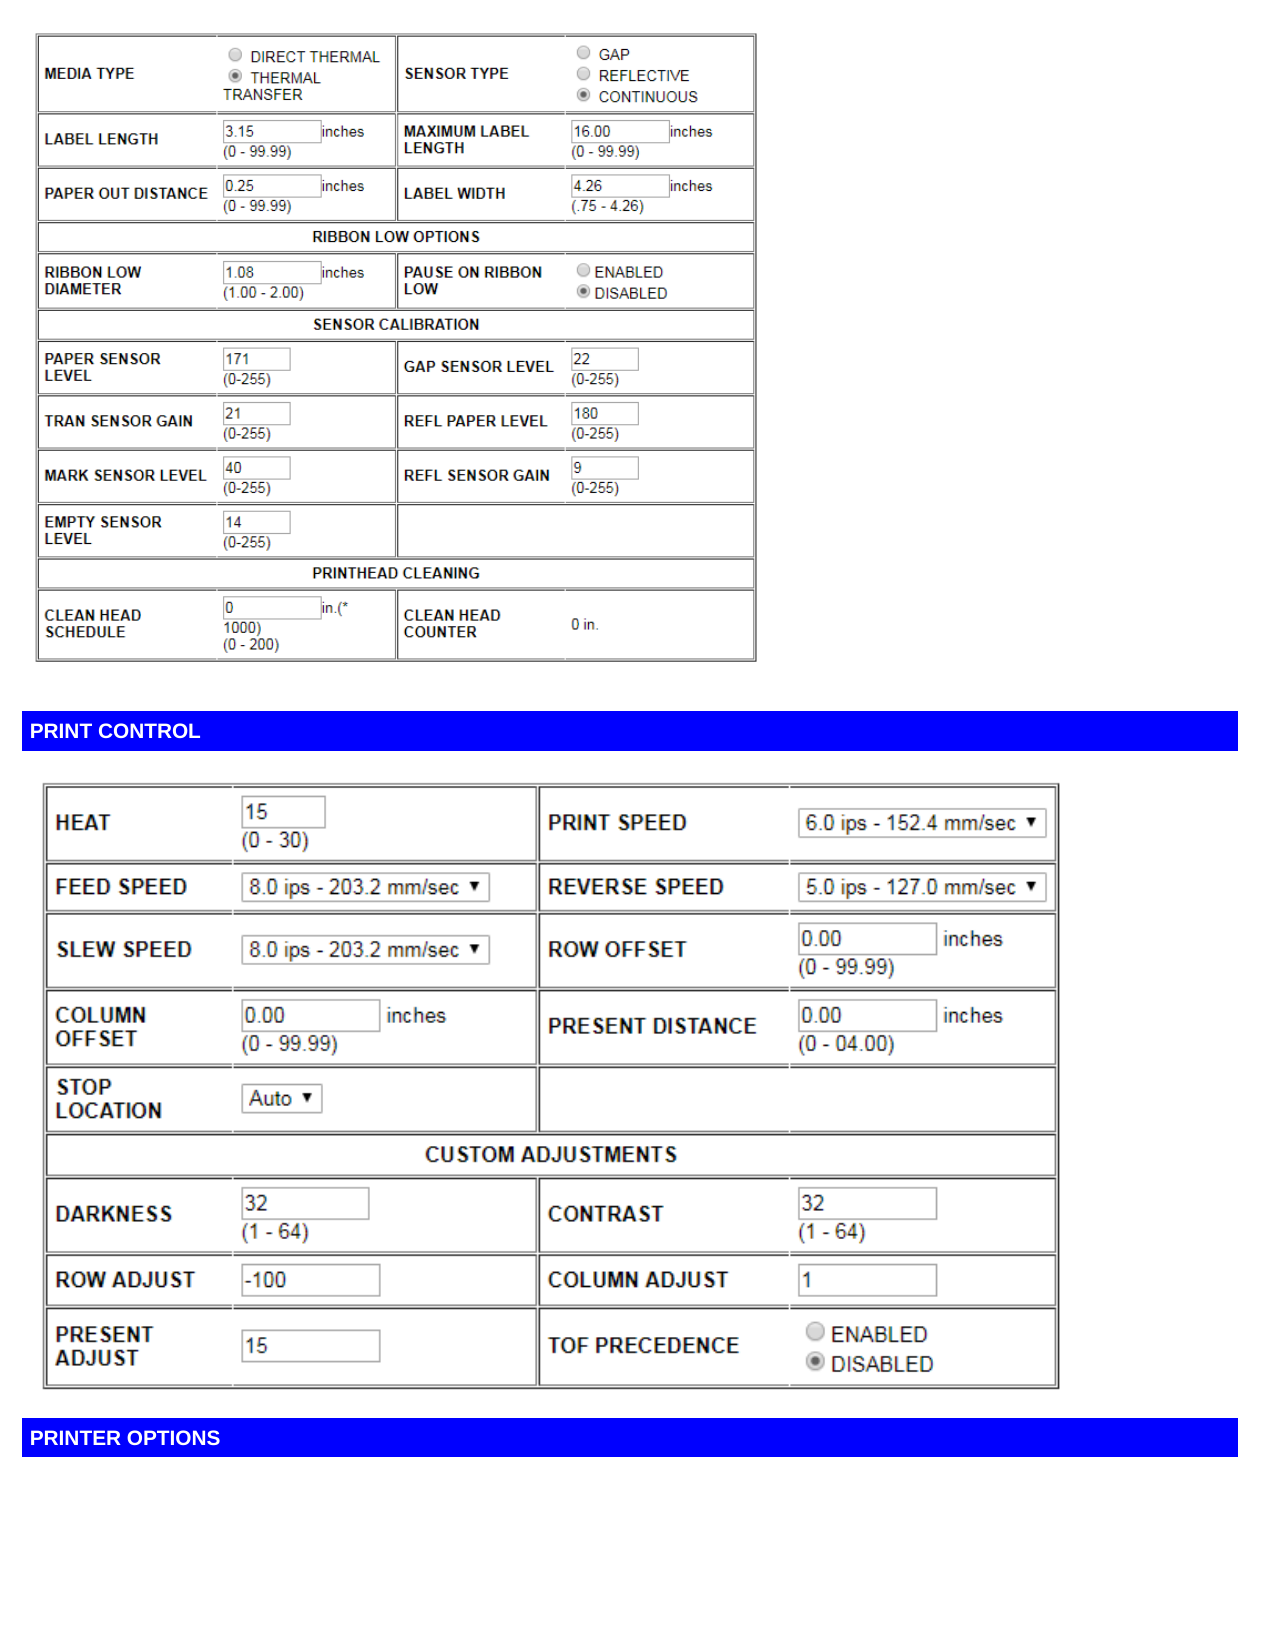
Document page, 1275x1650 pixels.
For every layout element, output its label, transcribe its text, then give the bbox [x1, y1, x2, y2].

table_header PRINT CONTROL [22, 711, 1238, 751]
picture [29, 774, 1069, 1394]
table_header PRINTER OPTIONS [22, 1418, 1238, 1457]
picture [29, 29, 761, 664]
